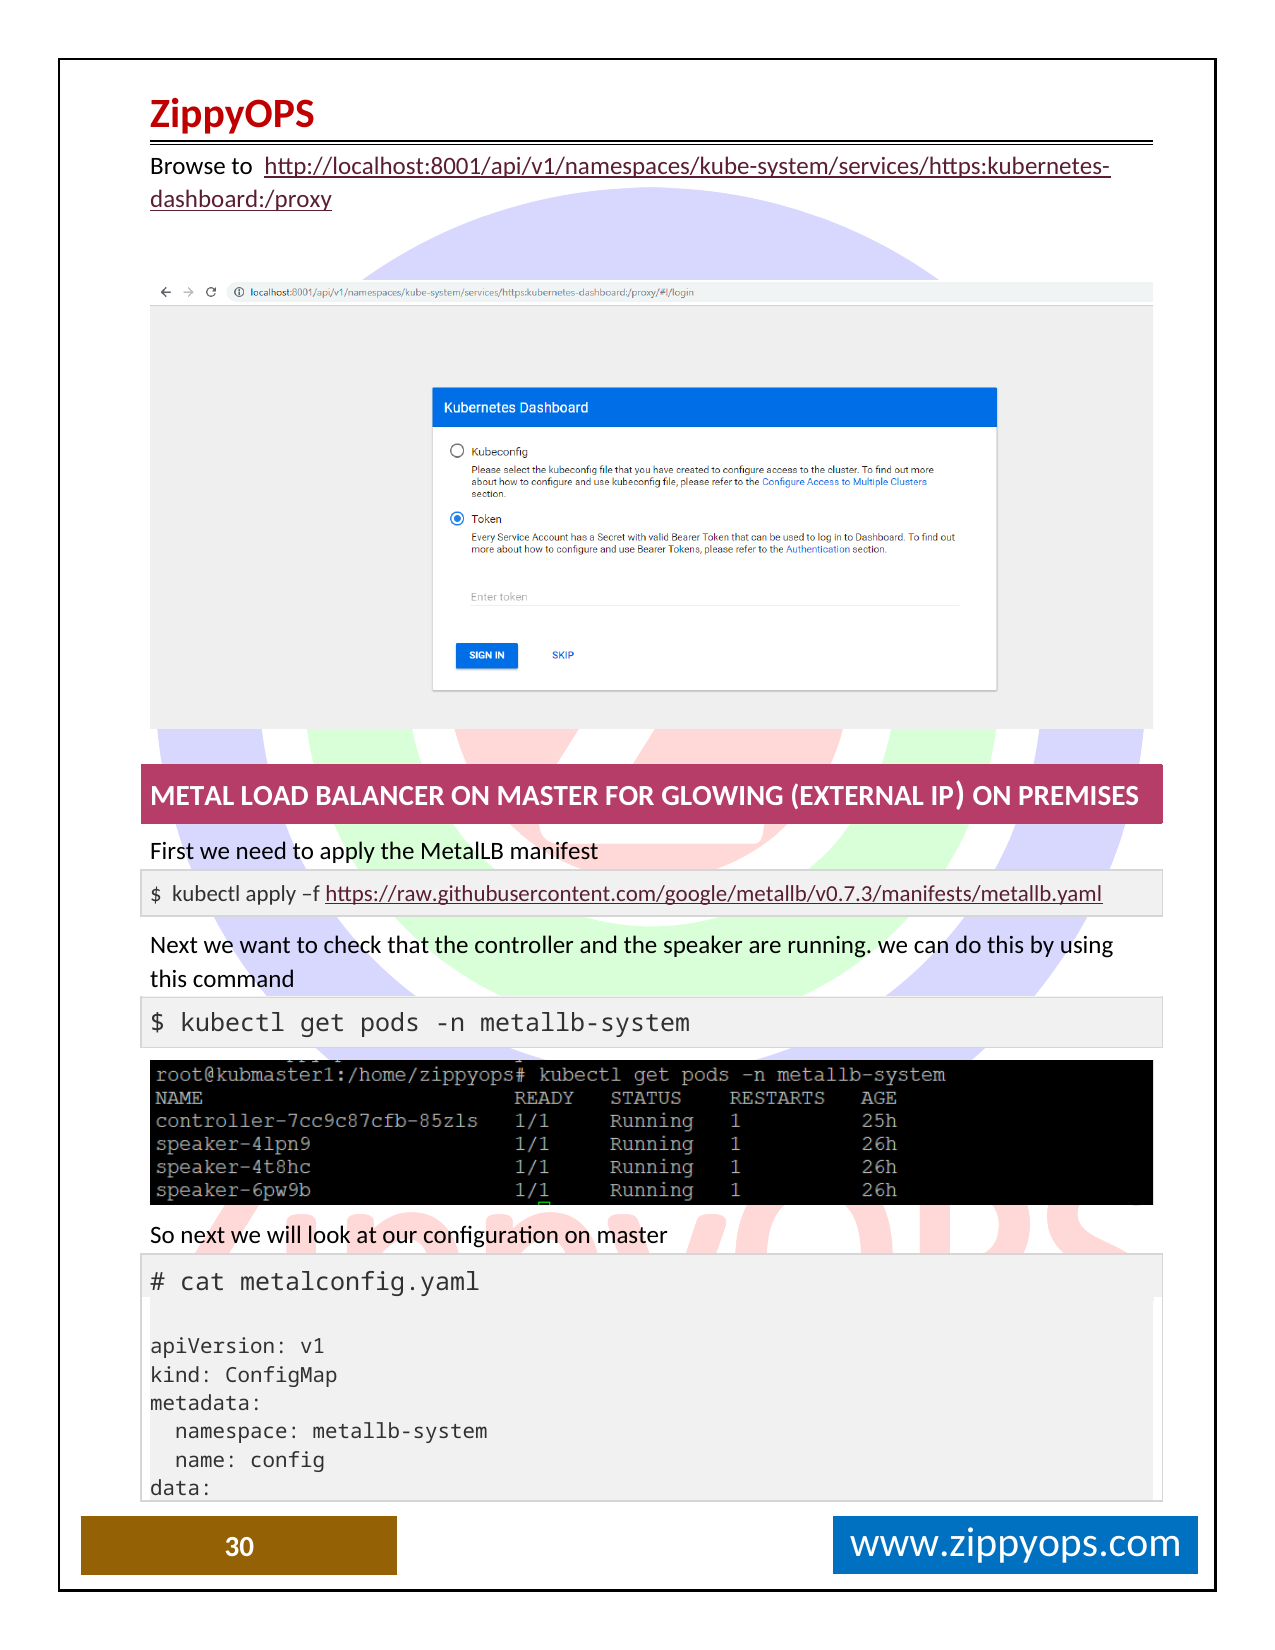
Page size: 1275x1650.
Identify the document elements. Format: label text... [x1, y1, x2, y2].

text kind: ConfigMap [150, 1360, 1153, 1388]
text data: [150, 1473, 1153, 1500]
text metadata: [150, 1388, 1153, 1417]
text Browse to http://localhost:8001/api/v1/namespaces/kube-system/services/https:kubernetes-dashboard:/proxy [150, 150, 1153, 214]
text First we need to apply the MetalLB manifest [150, 836, 1153, 866]
text apiVersion: v1 [150, 1331, 1153, 1360]
text So next we will look at our configuration on master [150, 1220, 1153, 1250]
text Next we want to check that the controller and the speaker are running. we can do this by using this command [150, 929, 1153, 993]
text name: config [150, 1445, 1153, 1473]
text # cat metalconfig.yaml [142, 1255, 1162, 1297]
text namespace: metallb-system [150, 1417, 1153, 1445]
text $ kubectl apply –f https://raw.githubusercontent.com/google/metallb/v0.7.3/manifests/metallb.yaml [142, 871, 1162, 915]
text $ kubectl get pods -n metallb-system [142, 998, 1162, 1047]
subtitle metal load balancer on master for glowing (external ip) on premises [142, 766, 1162, 823]
picture [150, 1060, 1154, 1205]
picture [150, 280, 1154, 729]
